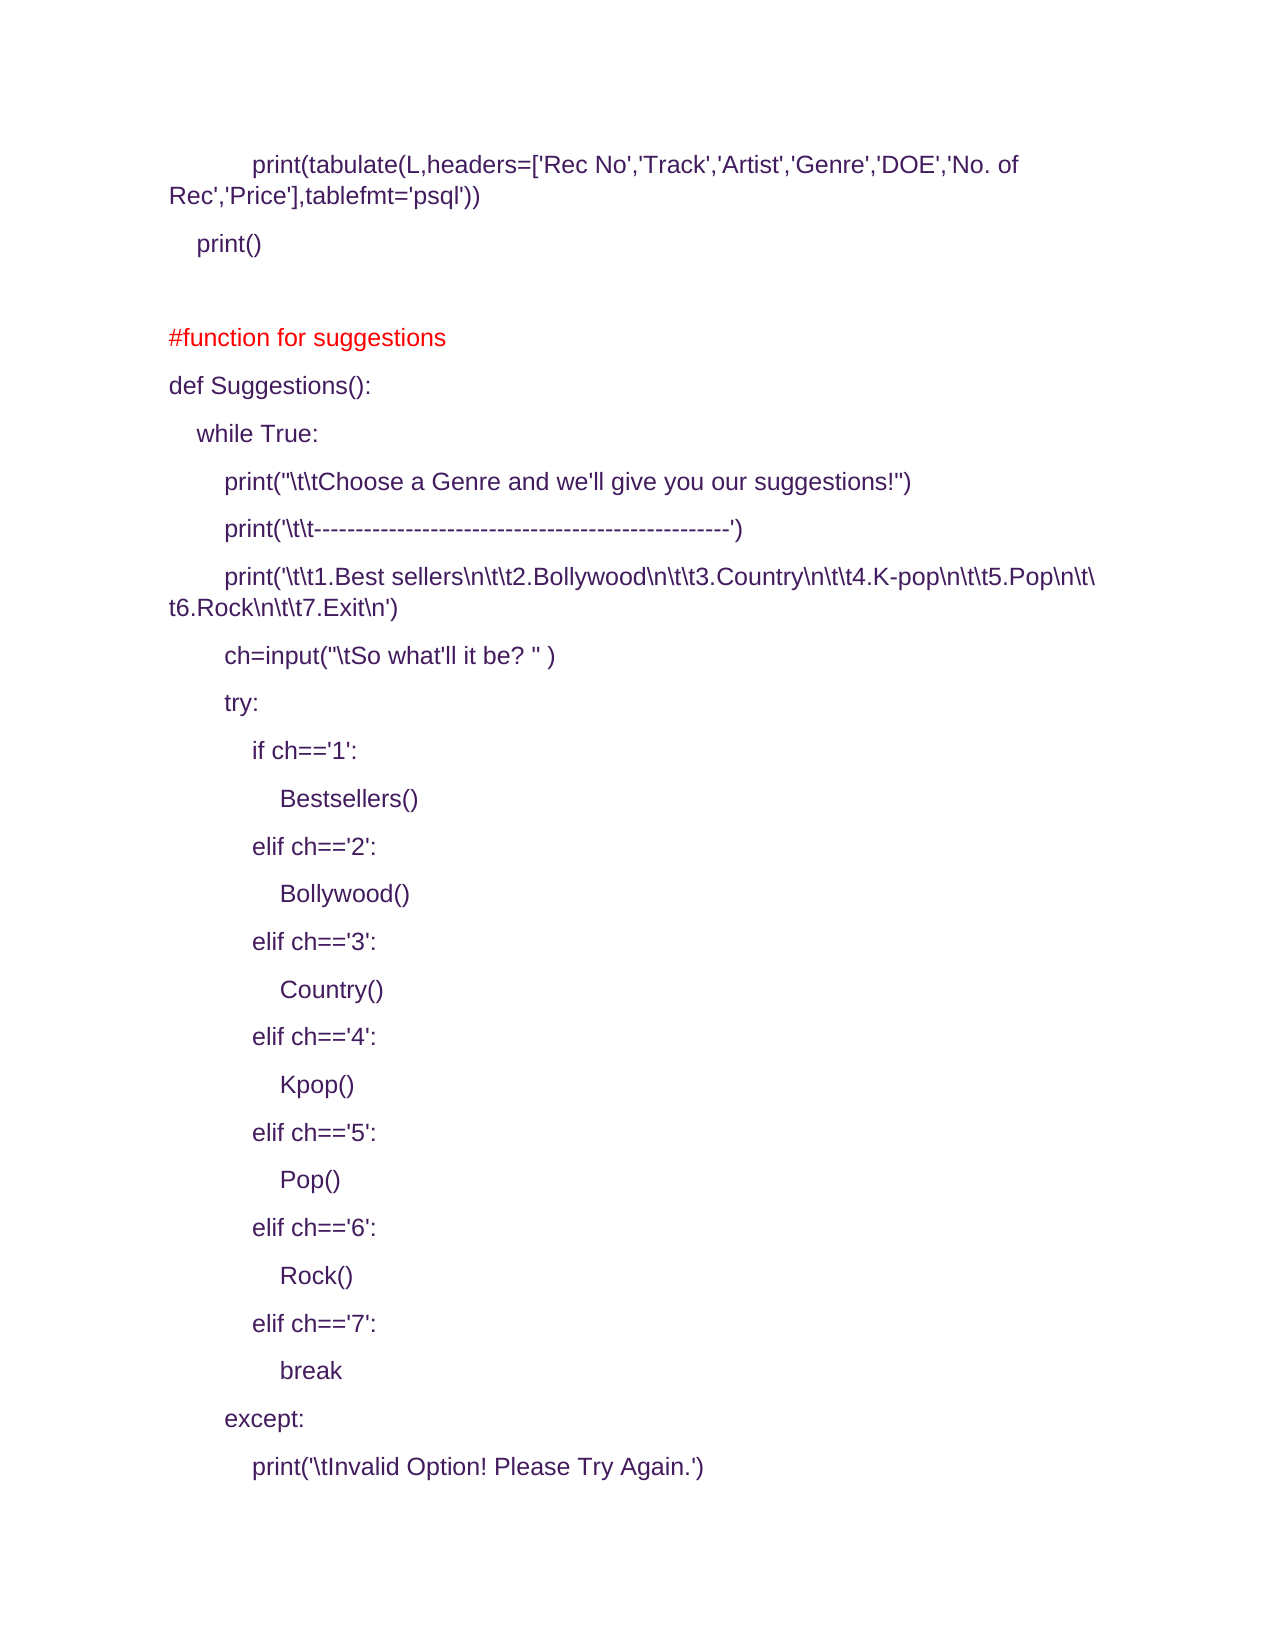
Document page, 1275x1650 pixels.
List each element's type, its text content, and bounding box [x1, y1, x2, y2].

text while True: [169, 419, 1125, 447]
text ch=input("\tSo what'll it be? " ) [169, 641, 1125, 669]
text def Suggestions(): [169, 371, 1125, 400]
text elif ch=='2': [169, 831, 1125, 860]
text elif ch=='6': [169, 1213, 1125, 1242]
text elif ch=='3': [169, 927, 1125, 956]
text try: [169, 688, 1125, 717]
text Rock() [169, 1261, 1125, 1289]
text elif ch=='7': [169, 1308, 1125, 1337]
text Pop() [169, 1165, 1125, 1194]
text elif ch=='4': [169, 1022, 1125, 1051]
text print('\tInvalid Option! Please Try Again.') [169, 1452, 1125, 1480]
text Kpop() [169, 1070, 1125, 1099]
text #function for suggestions [169, 323, 1125, 352]
text elif ch=='5': [169, 1118, 1125, 1146]
text print('\t\t--------------------------------------------------') [169, 514, 1125, 543]
text break [169, 1356, 1125, 1385]
text Bestsellers() [169, 784, 1125, 812]
text print() [169, 229, 1125, 257]
text Country() [169, 974, 1125, 1003]
text Bollywood() [169, 879, 1125, 908]
text print(tabulate(L,headers=['Rec No','Track','Artist','Genre','DOE','No. of Rec','Price'],tablefmt='psql')) [169, 150, 1125, 210]
text print("\t\tChoose a Genre and we'll give you our suggestions!") [169, 466, 1125, 495]
text except: [169, 1404, 1125, 1433]
text print('\t\t1.Best sellers\n\t\t2.Bollywood\n\t\t3.Country\n\t\t4.K-pop\n\t\t5.Pop\n\t\t6.Rock\n\t\t7.Exit\n') [169, 562, 1125, 622]
text if ch=='1': [169, 736, 1125, 765]
